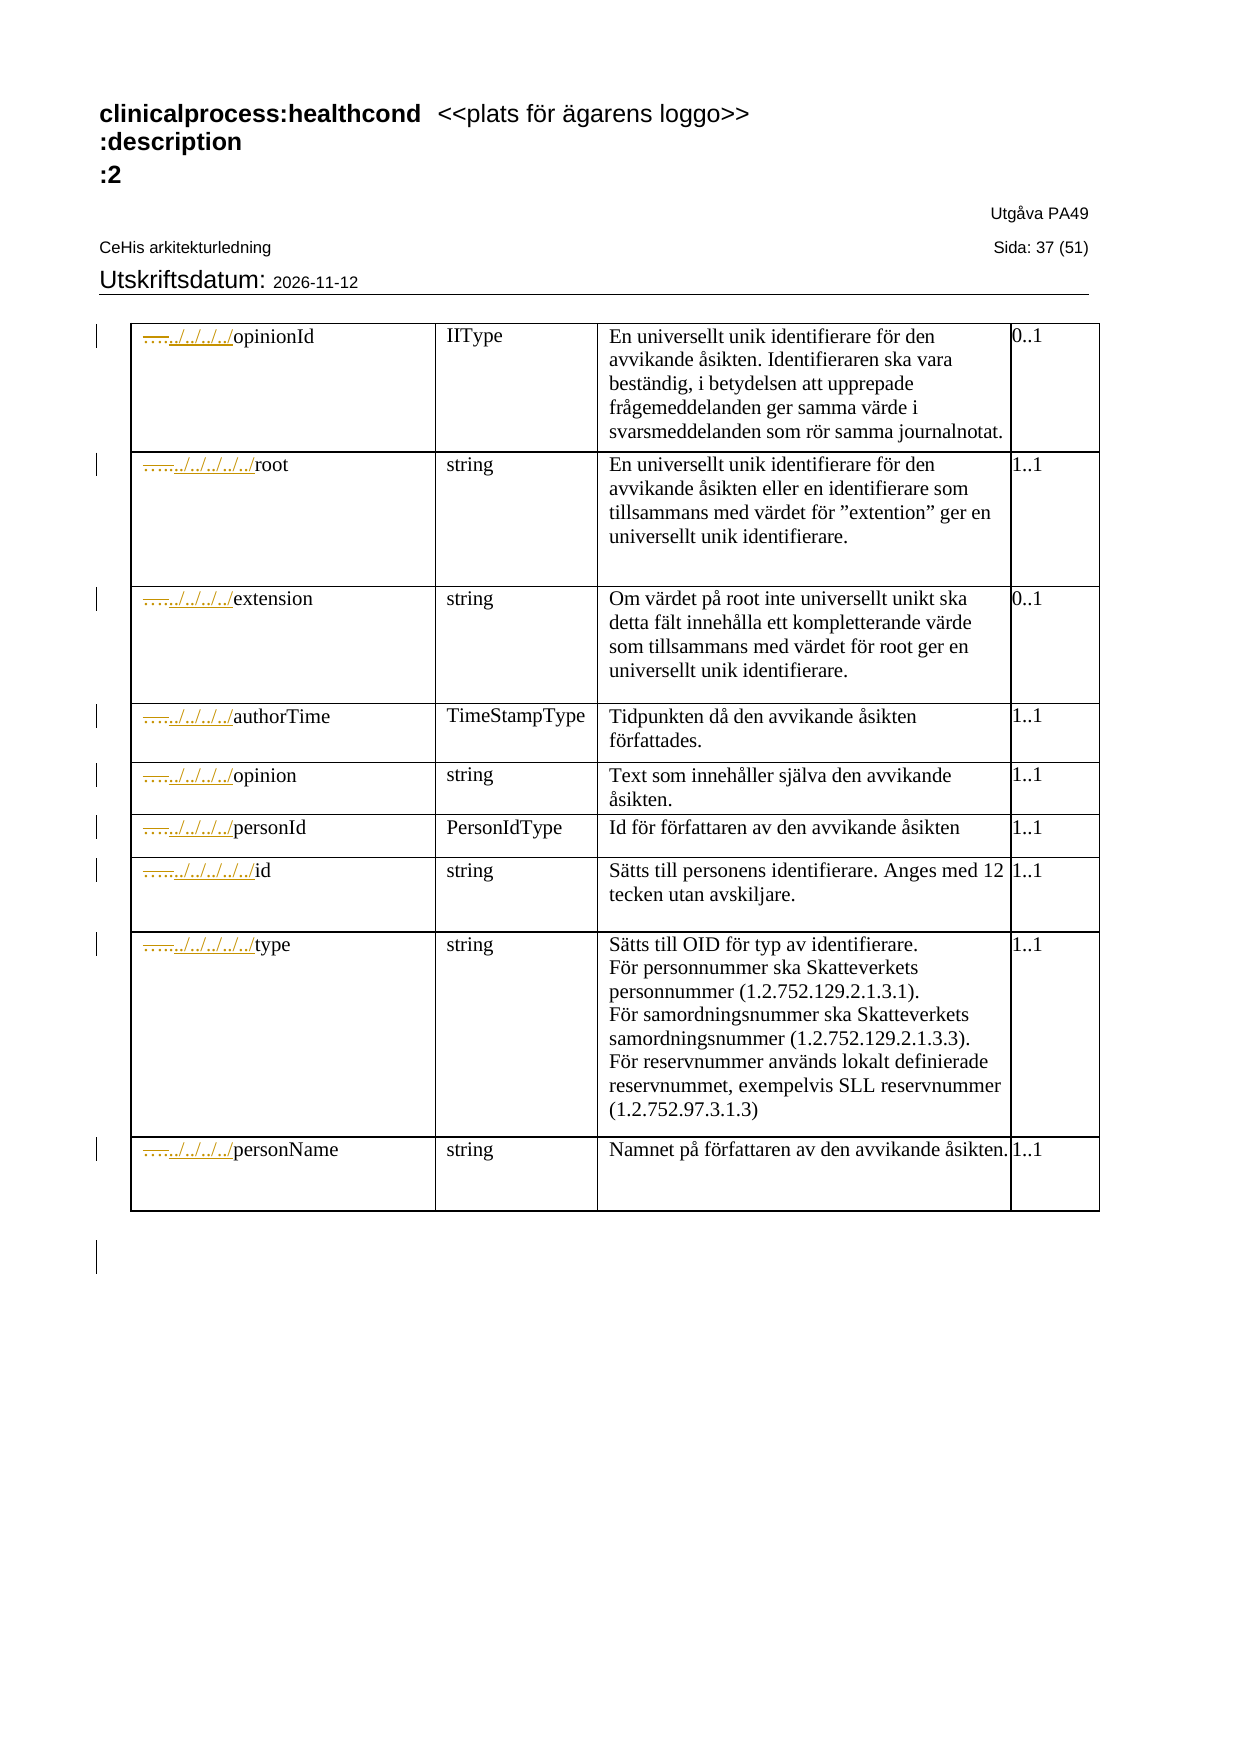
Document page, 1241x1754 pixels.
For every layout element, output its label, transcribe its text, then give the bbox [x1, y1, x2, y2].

table_cell Sätts till OID för typ av identifierare. För personnummer ska Skatteverkets personnummer (1.2.752.129.2.1.3.1). För samordningsnummer ska Skatteverkets samordningsnummer (1.2.752.129.2.1.3.3). För reservnummer används lokalt definierade reservnummet, exempelvis SLL reservnummer (1.2.752.97.3.1.3) [598, 933, 1010, 1136]
table_cell IIType [436, 324, 597, 451]
table_cell extension [132, 587, 435, 703]
table_cell string [436, 587, 597, 703]
table_cell personName [132, 1138, 435, 1210]
table_cell Text som innehåller själva den avvikande åsikten. [598, 763, 1010, 814]
table_cell 1..1 [1012, 858, 1099, 931]
table_cell 1..1 [1012, 453, 1099, 586]
table_cell Sätts till personens identifierare. Anges med 12 tecken utan avskiljare. [598, 858, 1010, 931]
table_cell Om värdet på root inte universellt unikt ska detta fält innehålla ett kompletterande värde som tillsammans med värdet för root ger en universellt unik identifierare. [598, 587, 1010, 703]
table_cell string [436, 933, 597, 1136]
table_cell Namnet på författaren av den avvikande åsikten. [598, 1138, 1010, 1210]
table_cell En universellt unik identifierare för den avvikande åsikten. Identifieraren ska vara beständig, i betydelsen att upprepade frågemeddelanden ger samma värde i svarsmeddelanden som rör samma journalnotat. [598, 324, 1010, 451]
table_cell Tidpunkten då den avvikande åsikten författades. [598, 704, 1010, 762]
table_cell 1..1 [1012, 763, 1099, 814]
table_cell string [436, 453, 597, 586]
table_cell id [132, 858, 435, 931]
table_cell 1..1 [1012, 704, 1099, 762]
table_cell 1..1 [1012, 815, 1099, 857]
table_cell 1..1 [1012, 933, 1099, 1136]
table_cell opinion [132, 763, 435, 814]
table_cell string [436, 1138, 597, 1210]
table_cell personId [132, 815, 435, 857]
table_cell string [436, 858, 597, 931]
table_cell type [132, 933, 435, 1136]
table_cell En universellt unik identifierare för den avvikande åsikten eller en identifierare som tillsammans med värdet för ”extention” ger en universellt unik identifierare. [598, 453, 1010, 586]
table_cell Id för författaren av den avvikande åsikten [598, 815, 1010, 857]
table_cell 1..1 [1012, 1138, 1099, 1210]
table_cell root [132, 453, 435, 586]
table_cell string [436, 763, 597, 814]
table_cell opinionId [132, 324, 435, 451]
table_cell PersonIdType [436, 815, 597, 857]
table_cell 0..1 [1012, 587, 1099, 703]
table_cell authorTime [132, 704, 435, 762]
table_cell TimeStampType [436, 704, 597, 762]
table_cell 0..1 [1012, 324, 1099, 451]
